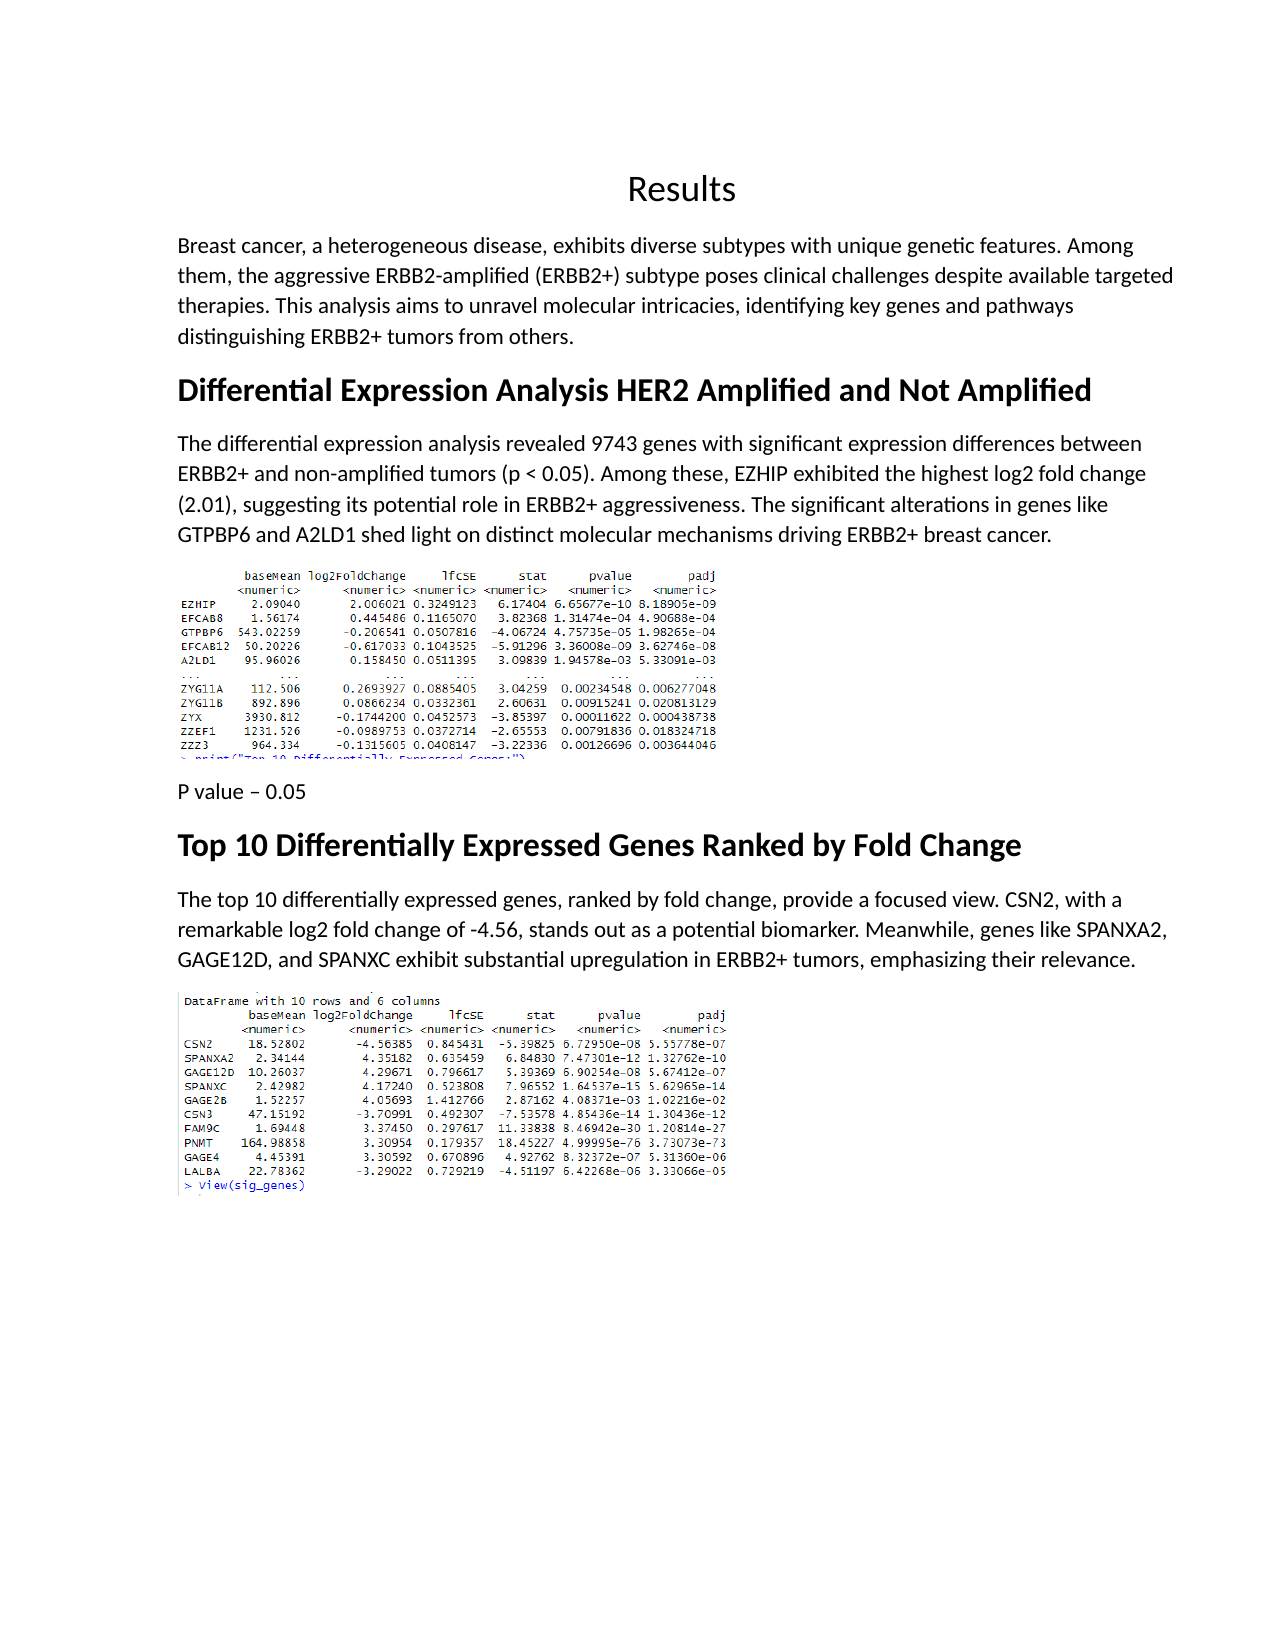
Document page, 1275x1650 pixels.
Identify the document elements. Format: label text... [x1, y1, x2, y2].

text Differential Expression Analysis HER2 Amplified and Not Amplified [177, 369, 1186, 409]
picture [177, 992, 746, 1196]
text Results [177, 165, 1186, 211]
text The differential expression analysis revealed 9743 genes with significant expression differences between ERBB2+ and non-amplified tumors (p < 0.05). Among these, EZHIP exhibited the highest log2 fold change (2.01), suggesting its potential role in ERBB2+ aggressiveness. The significant alterations in genes like GTPBP6 and A2LD1 shed light on distinct molecular mechanisms driving ERBB2+ breast cancer. [177, 429, 1186, 548]
picture [177, 566, 739, 759]
text P value – 0.05 [177, 777, 1186, 805]
text The top 10 differentially expressed genes, ranked by fold change, provide a focused view. CSN2, with a remarkable log2 fold change of -4.56, stands out as a potential biomarker. Meanwhile, genes like SPANXA2, GAGE12D, and SPANXC exhibit substantial upregulation in ERBB2+ tumors, emphasizing their relevance. [177, 885, 1186, 973]
text Top 10 Differentially Expressed Genes Ranked by Fold Change [177, 824, 1186, 865]
text Breast cancer, a heterogeneous disease, exhibits diverse subtypes with unique genetic features. Among them, the aggressive ERBB2-amplified (ERBB2+) subtype poses clinical challenges despite available targeted therapies. This analysis aims to unravel molecular intricacies, identifying key genes and pathways distinguishing ERBB2+ tumors from others. [177, 231, 1186, 350]
